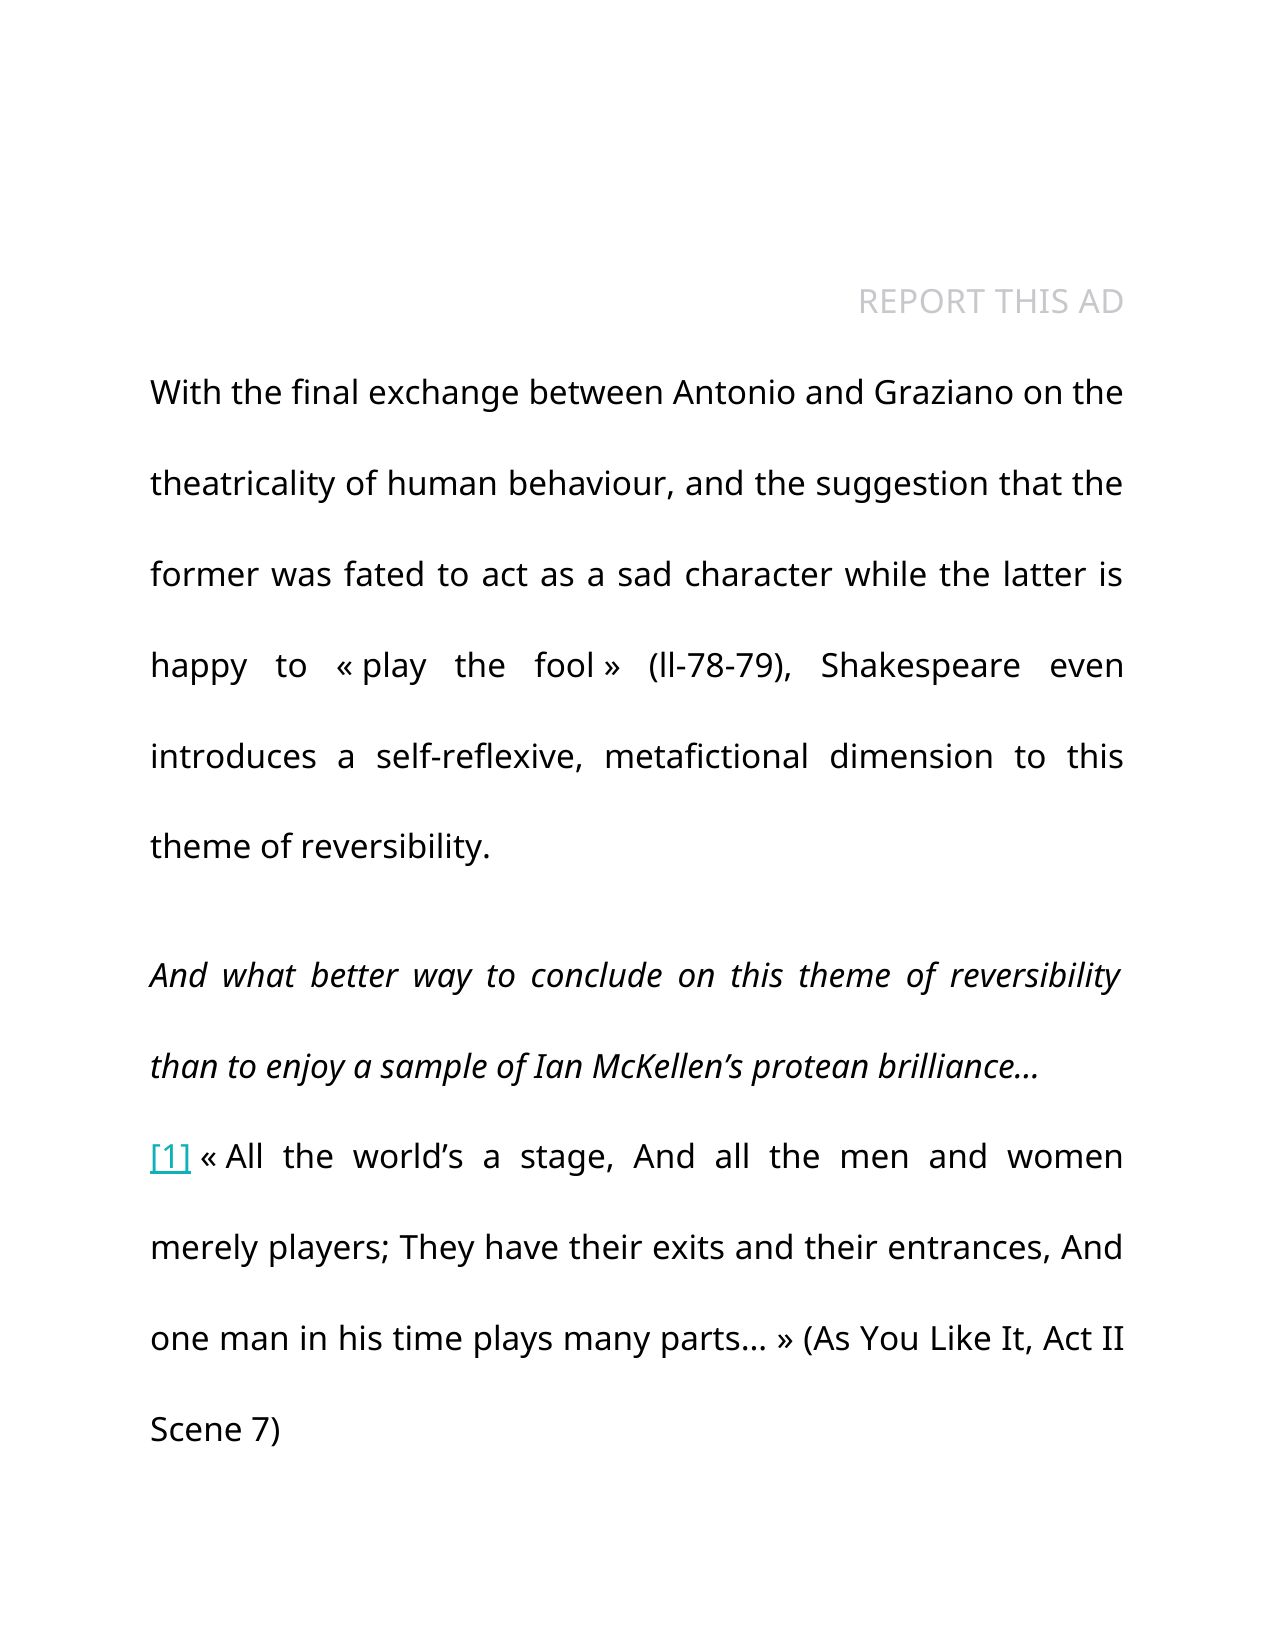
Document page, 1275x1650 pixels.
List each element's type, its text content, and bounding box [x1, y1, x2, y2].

text And what better way to conclude on this theme of reversibility than to enjoy a sample of Ian McKellen’s protean brilliance… [150, 952, 1125, 1088]
text With the final exchange between Antonio and Graziano on the theatricality of human behaviour, and the suggestion that the former was fated to act as a sad character while the latter is happy to « play the fool » (ll-78-79), Shakespeare even introduces a self-reflexive, metafictional dimension to this theme of reversibility. [150, 369, 1125, 869]
text [1] « All the world’s a stage, And all the men and women merely players; They have their exits and their entrances, And one man in his time plays many parts… » (As You Like It, Act II Scene 7) [150, 1133, 1125, 1451]
text REPORT THIS AD [150, 278, 1125, 324]
